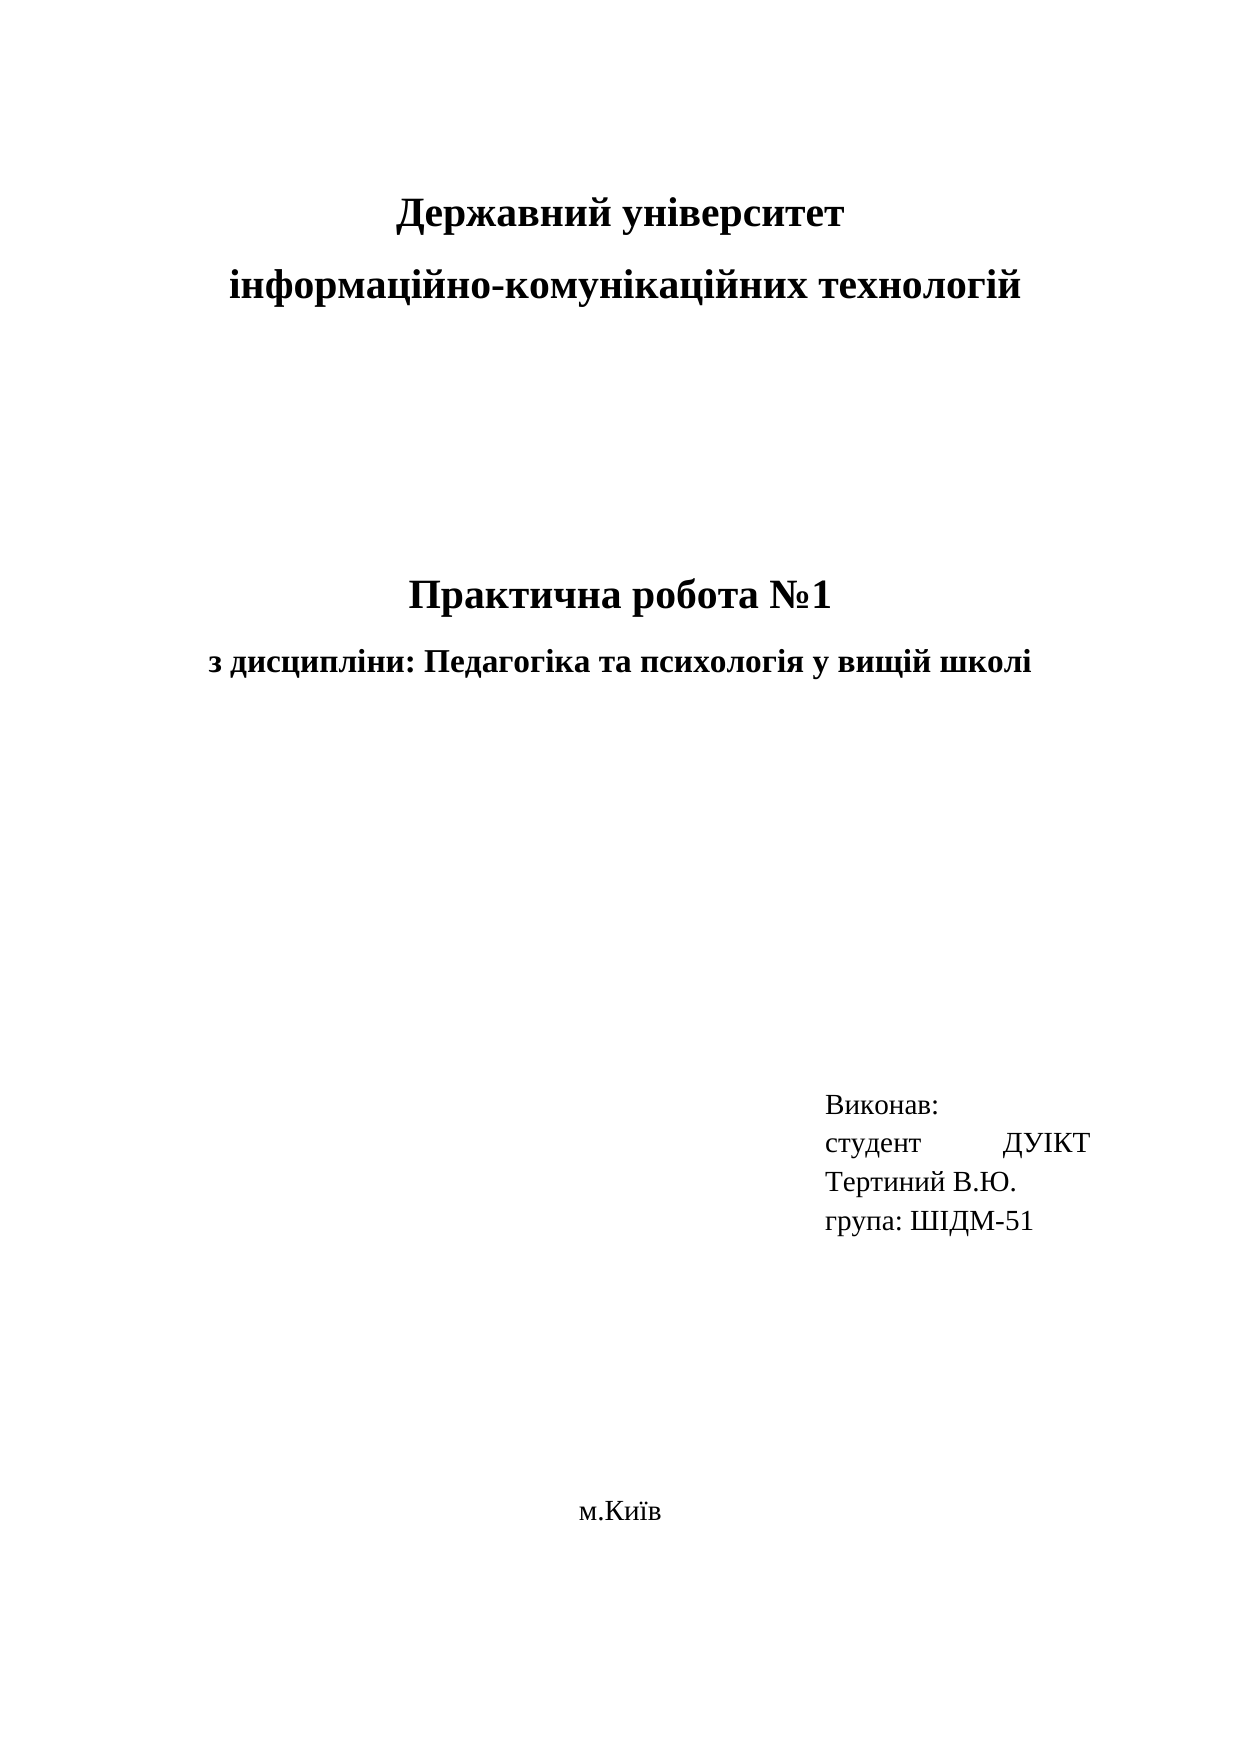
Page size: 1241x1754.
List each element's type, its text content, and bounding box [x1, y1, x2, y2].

text група: ШІДМ-51 [825, 1203, 1090, 1236]
text Виконав: студент ДУІКТ Тертиний В.Ю. [825, 1087, 1090, 1198]
text Практична робота №1 [150, 569, 1090, 617]
text з дисципліни: Педагогіка та психологія у вищій школі [150, 641, 1090, 680]
text м.Київ [150, 1493, 1090, 1526]
subtitle Державний університет інформаційно-комунікаційних технологій [150, 187, 1090, 307]
